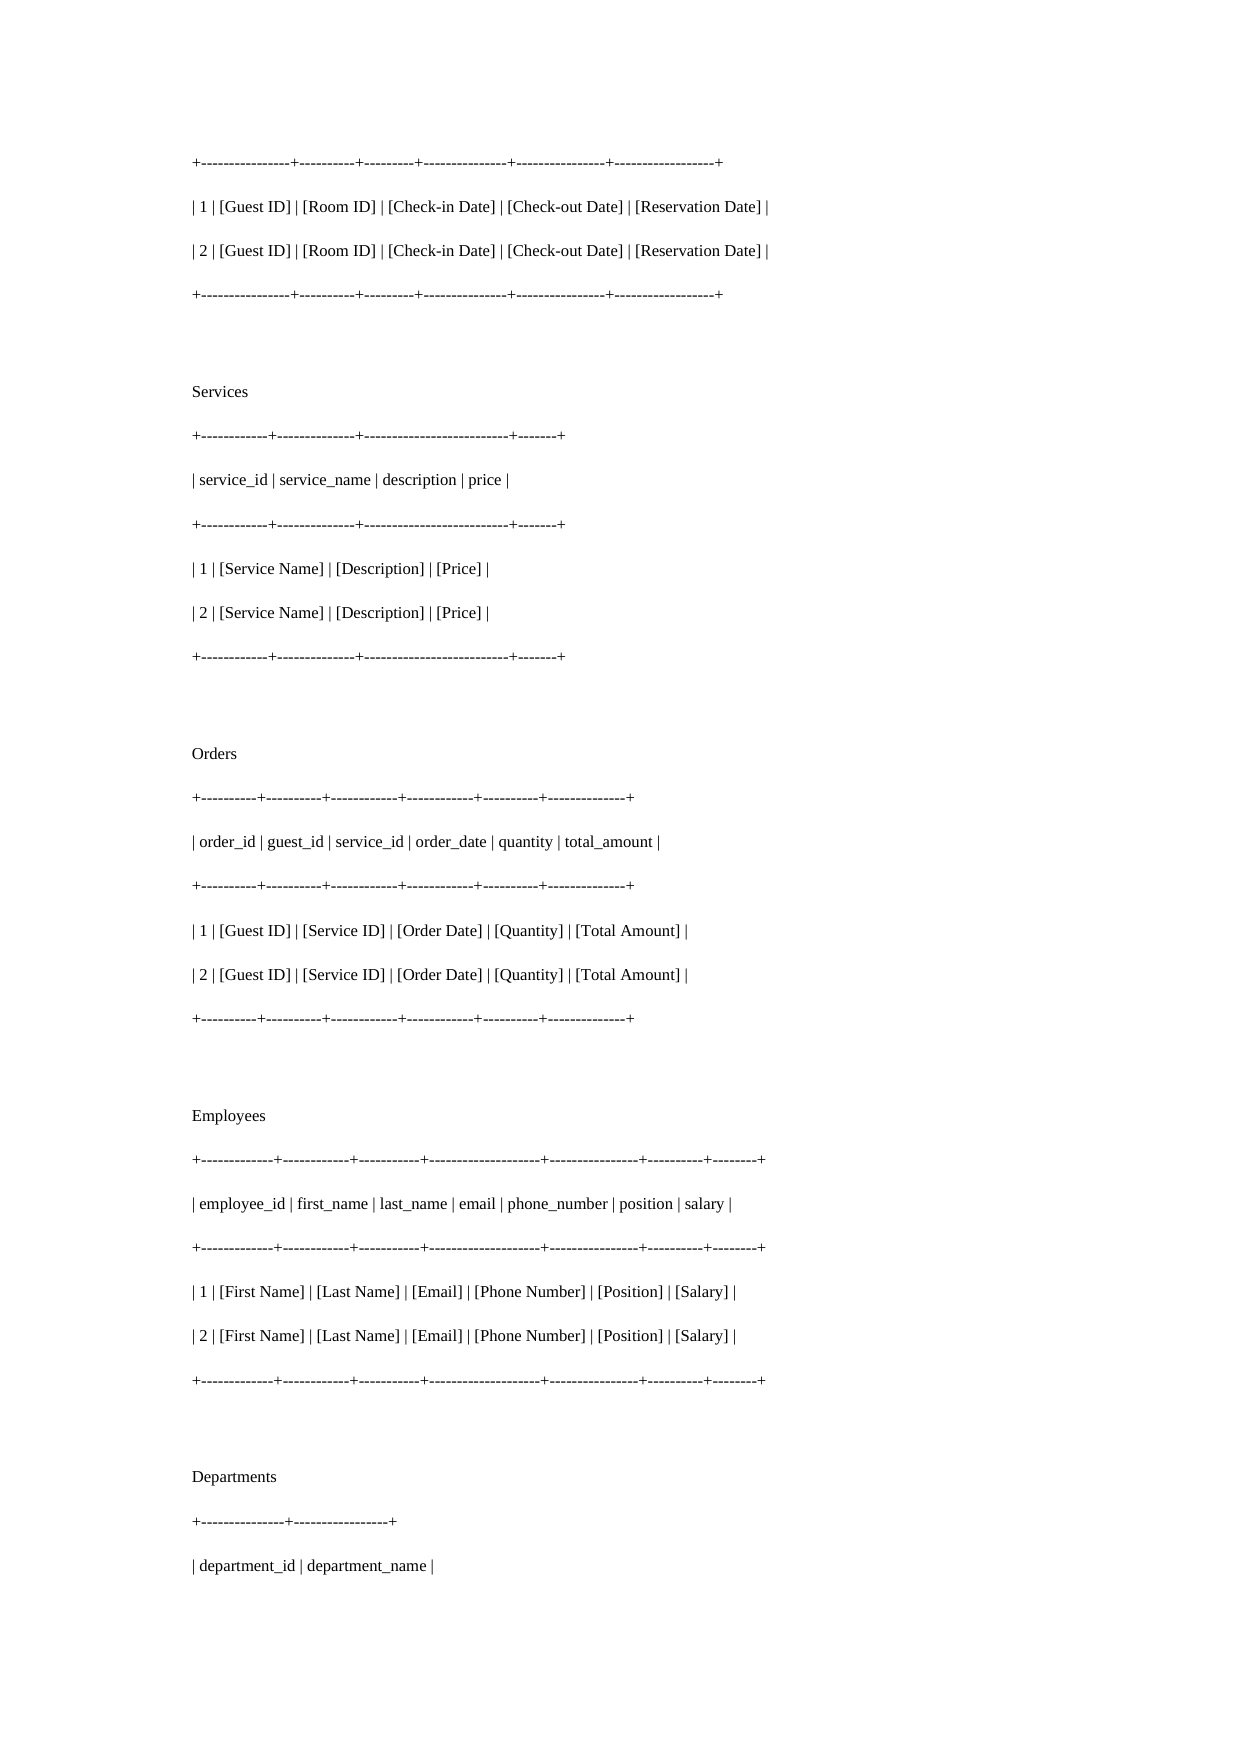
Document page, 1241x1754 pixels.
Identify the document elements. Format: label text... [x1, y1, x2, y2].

text +----------+----------+------------+------------+----------+--------------+ [192, 788, 1090, 807]
text | 1 | [First Name] | [Last Name] | [Email] | [Phone Number] | [Position] | [Salary] | [192, 1282, 1090, 1301]
text | service_id | service_name | description | price | [192, 470, 1090, 489]
text | 1 | [Guest ID] | [Service ID] | [Order Date] | [Quantity] | [Total Amount] | [192, 920, 1090, 939]
text | department_id | department_name | [192, 1556, 1090, 1575]
text +----------+----------+------------+------------+----------+--------------+ [192, 876, 1090, 895]
text +----------------+----------+---------+---------------+----------------+------------------+ [192, 285, 1090, 304]
text | order_id | guest_id | service_id | order_date | quantity | total_amount | [192, 832, 1090, 851]
text +-------------+------------+-----------+--------------------+----------------+----------+--------+ [192, 1370, 1090, 1389]
text Services [192, 382, 1090, 401]
text +------------+--------------+--------------------------+-------+ [192, 514, 1090, 533]
text | 2 | [Service Name] | [Description] | [Price] | [192, 603, 1090, 622]
text +----------+----------+------------+------------+----------+--------------+ [192, 1009, 1090, 1028]
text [192, 153, 1090, 172]
text Orders [192, 744, 1090, 763]
text | 1 | [Guest ID] | [Room ID] | [Check-in Date] | [Check-out Date] | [Reservation Date] | [192, 197, 1090, 216]
text | employee_id | first_name | last_name | email | phone_number | position | salary | [192, 1194, 1090, 1213]
text +-------------+------------+-----------+--------------------+----------------+----------+--------+ [192, 1149, 1090, 1169]
text Employees [192, 1105, 1090, 1124]
text Departments [192, 1467, 1090, 1486]
text | 2 | [Guest ID] | [Service ID] | [Order Date] | [Quantity] | [Total Amount] | [192, 964, 1090, 984]
text +------------+--------------+--------------------------+-------+ [192, 647, 1090, 666]
text +-------------+------------+-----------+--------------------+----------------+----------+--------+ [192, 1238, 1090, 1257]
text +------------+--------------+--------------------------+-------+ [192, 426, 1090, 445]
text | 2 | [Guest ID] | [Room ID] | [Check-in Date] | [Check-out Date] | [Reservation Date] | [192, 241, 1090, 260]
text | 2 | [First Name] | [Last Name] | [Email] | [Phone Number] | [Position] | [Salary] | [192, 1326, 1090, 1345]
text | 1 | [Service Name] | [Description] | [Price] | [192, 558, 1090, 578]
text +---------------+-----------------+ [192, 1511, 1090, 1531]
